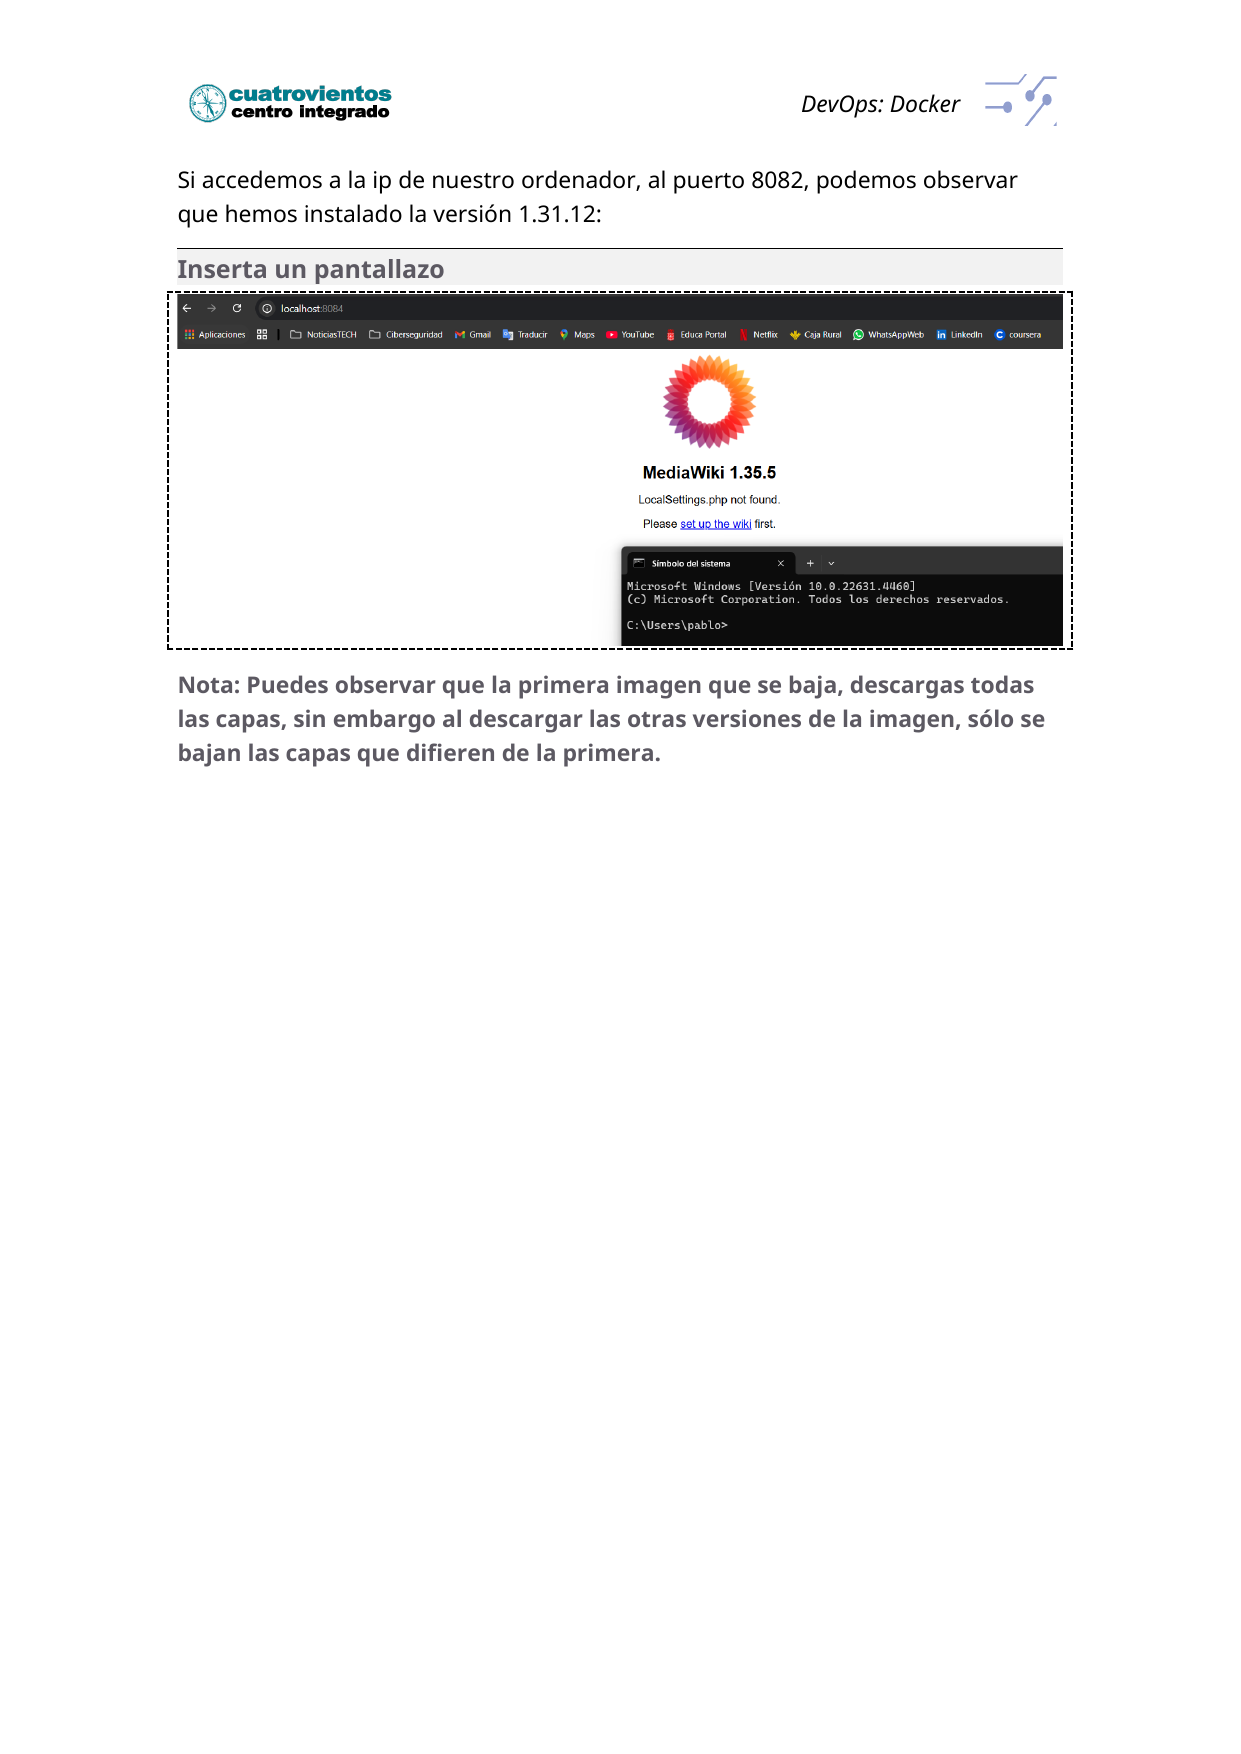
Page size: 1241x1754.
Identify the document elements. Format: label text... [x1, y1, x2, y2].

picture [177, 294, 1063, 646]
text Si accedemos a la ip de nuestro ordenador, al puerto 8082, podemos observar que hemos instalado la versión 1.31.12: [177, 164, 1063, 229]
subtitle Inserta un pantallazo [177, 249, 1063, 285]
picture [188, 73, 425, 133]
text Nota: Puedes observar que la primera imagen que se baja, descargas todas las capas, sin embargo al descargar las otras versiones de la imagen, sólo se bajan las capas que difieren de la primera. [177, 669, 1063, 768]
